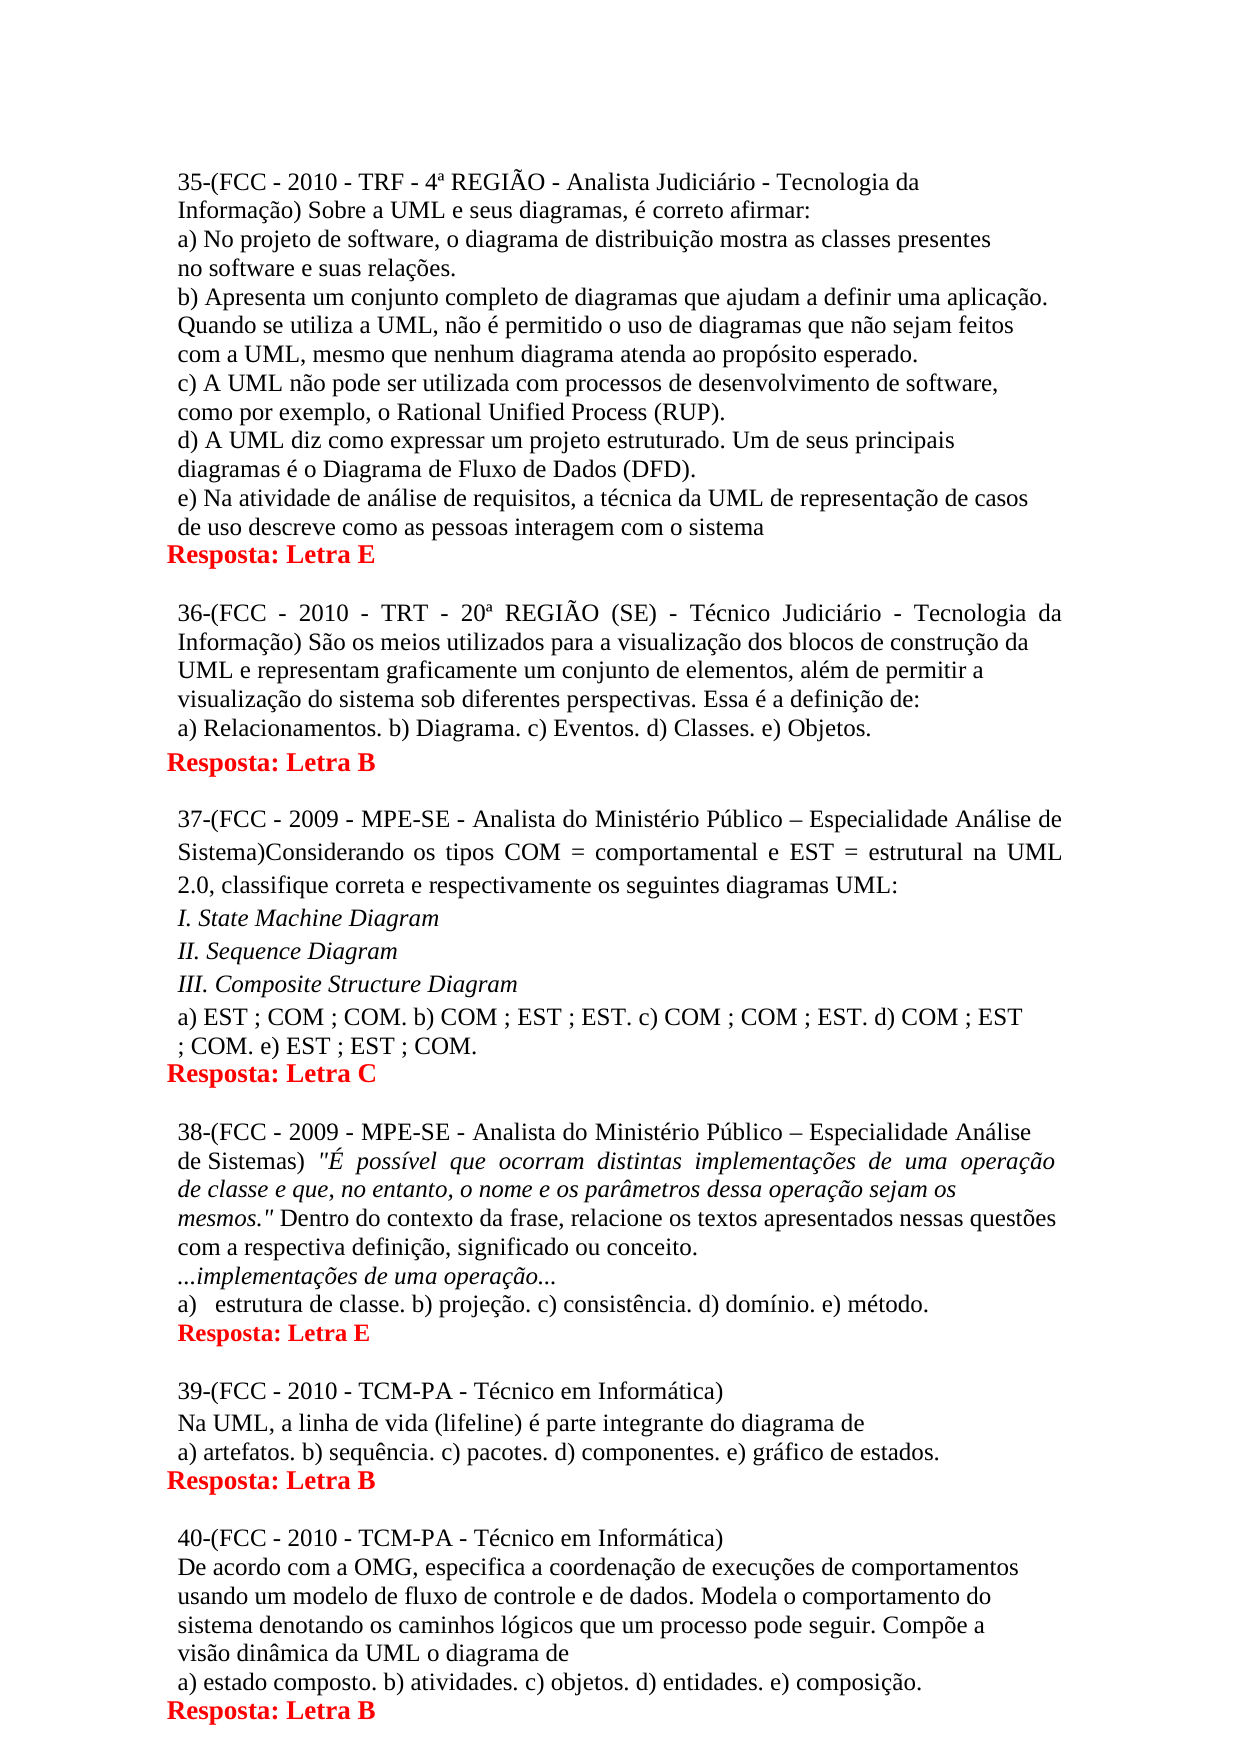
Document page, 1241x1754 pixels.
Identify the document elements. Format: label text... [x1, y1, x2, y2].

text a) EST ; COM ; COM. b) COM ; EST ; EST. c) COM ; COM ; EST. d) COM ; EST ; COM. e) EST ; EST ; COM. [177, 1002, 1028, 1059]
text Resposta: Letra E [177, 1318, 1065, 1347]
text Resposta: Letra B [167, 1468, 1065, 1495]
text Sistema)Considerando os tipos COM = comportamental e EST = estrutural na UML [177, 837, 1065, 866]
text a) estado composto. b) atividades. c) objetos. d) entidades. e) composição. [177, 1667, 1065, 1696]
text II. Sequence Diagram [177, 936, 1065, 965]
text Na UML, a linha de vida (lifeline) é parte integrante do diagrama de [177, 1408, 1065, 1437]
text 36-(FCC - 2010 - TRT - 20ª REGIÃO (SE) - Técnico Judiciário - Tecnologia da [177, 598, 1065, 627]
text Resposta: Letra B [167, 1698, 1065, 1725]
text c) A UML não pode ser utilizada com processos de desenvolvimento de software, como por exemplo, o Rational Unified Process (RUP). [177, 368, 1052, 425]
text 37-(FCC - 2009 - MPE-SE - Analista do Ministério Público – Especialidade Análise de [177, 804, 1065, 833]
text 39-(FCC - 2010 - TCM-PA - Técnico em Informática) [177, 1376, 1065, 1404]
text e) Na atividade de análise de requisitos, a técnica da UML de representação de casos de uso descreve como as pessoas interagem com o sistema [177, 483, 1049, 540]
text Informação) São os meios utilizados para a visualização dos blocos de construção da UML e representam graficamente um conjunto de elementos, além de permitir a visualização do sistema sob diferentes perspectivas. Essa é a definição de: [177, 627, 1065, 713]
text a) Relacionamentos. b) Diagrama. c) Eventos. d) Classes. e) Objetos. [177, 713, 1065, 742]
text Resposta: Letra B [167, 754, 1065, 775]
text I. State Machine Diagram [177, 903, 1065, 932]
list estrutura de classe. b) projeção. c) consistência. d) domínio. e) método. [177, 1289, 1065, 1318]
text III. Composite Structure Diagram [177, 969, 1065, 998]
text 40-(FCC - 2010 - TCM-PA - Técnico em Informática) [177, 1523, 1065, 1552]
text a) artefatos. b) sequência. c) pacotes. d) componentes. e) gráfico de estados. [177, 1437, 1065, 1466]
text Resposta: Letra E [167, 542, 1065, 569]
text 35-(FCC - 2010 - TRF - 4ª REGIÃO - Analista Judiciário - Tecnologia da Informação) Sobre a UML e seus diagramas, é correto afirmar: [177, 167, 1041, 224]
text 38-(FCC - 2009 - MPE-SE - Analista do Ministério Público – Especialidade Análise de Sistemas) "É possível que ocorram distintas implementações de uma operação de classe e que, no entanto, o nome e os parâmetros dessa operação sejam os mesmos." Dentro do contexto da frase, relacione os textos apresentados nessas questões com a respectiva definição, significado ou conceito. [177, 1117, 1058, 1261]
text 2.0, classifique correta e respectivamente os seguintes diagramas UML: [177, 870, 1065, 899]
text a) No projeto de software, o diagrama de distribuição mostra as classes presentes no software e suas relações. [177, 224, 1013, 282]
text Resposta: Letra C [167, 1061, 1065, 1088]
text d) A UML diz como expressar um projeto estruturado. Um de seus principais diagramas é o Diagrama de Fluxo de Dados (DFD). [177, 425, 1055, 483]
text De acordo com a OMG, especifica a coordenação de execuções de comportamentos usando um modelo de fluxo de controle e de dados. Modela o comportamento do sistema denotando os caminhos lógicos que um processo pode seguir. Compõe a visão dinâmica da UML o diagrama de [177, 1552, 1036, 1667]
text ...implementações de uma operação... [177, 1261, 1065, 1289]
text b) Apresenta um conjunto completo de diagramas que ajudam a definir uma aplicação. Quando se utiliza a UML, não é permitido o uso de diagramas que não sejam feitos com a UML, mesmo que nenhum diagrama atenda ao propósito esperado. [177, 282, 1054, 368]
